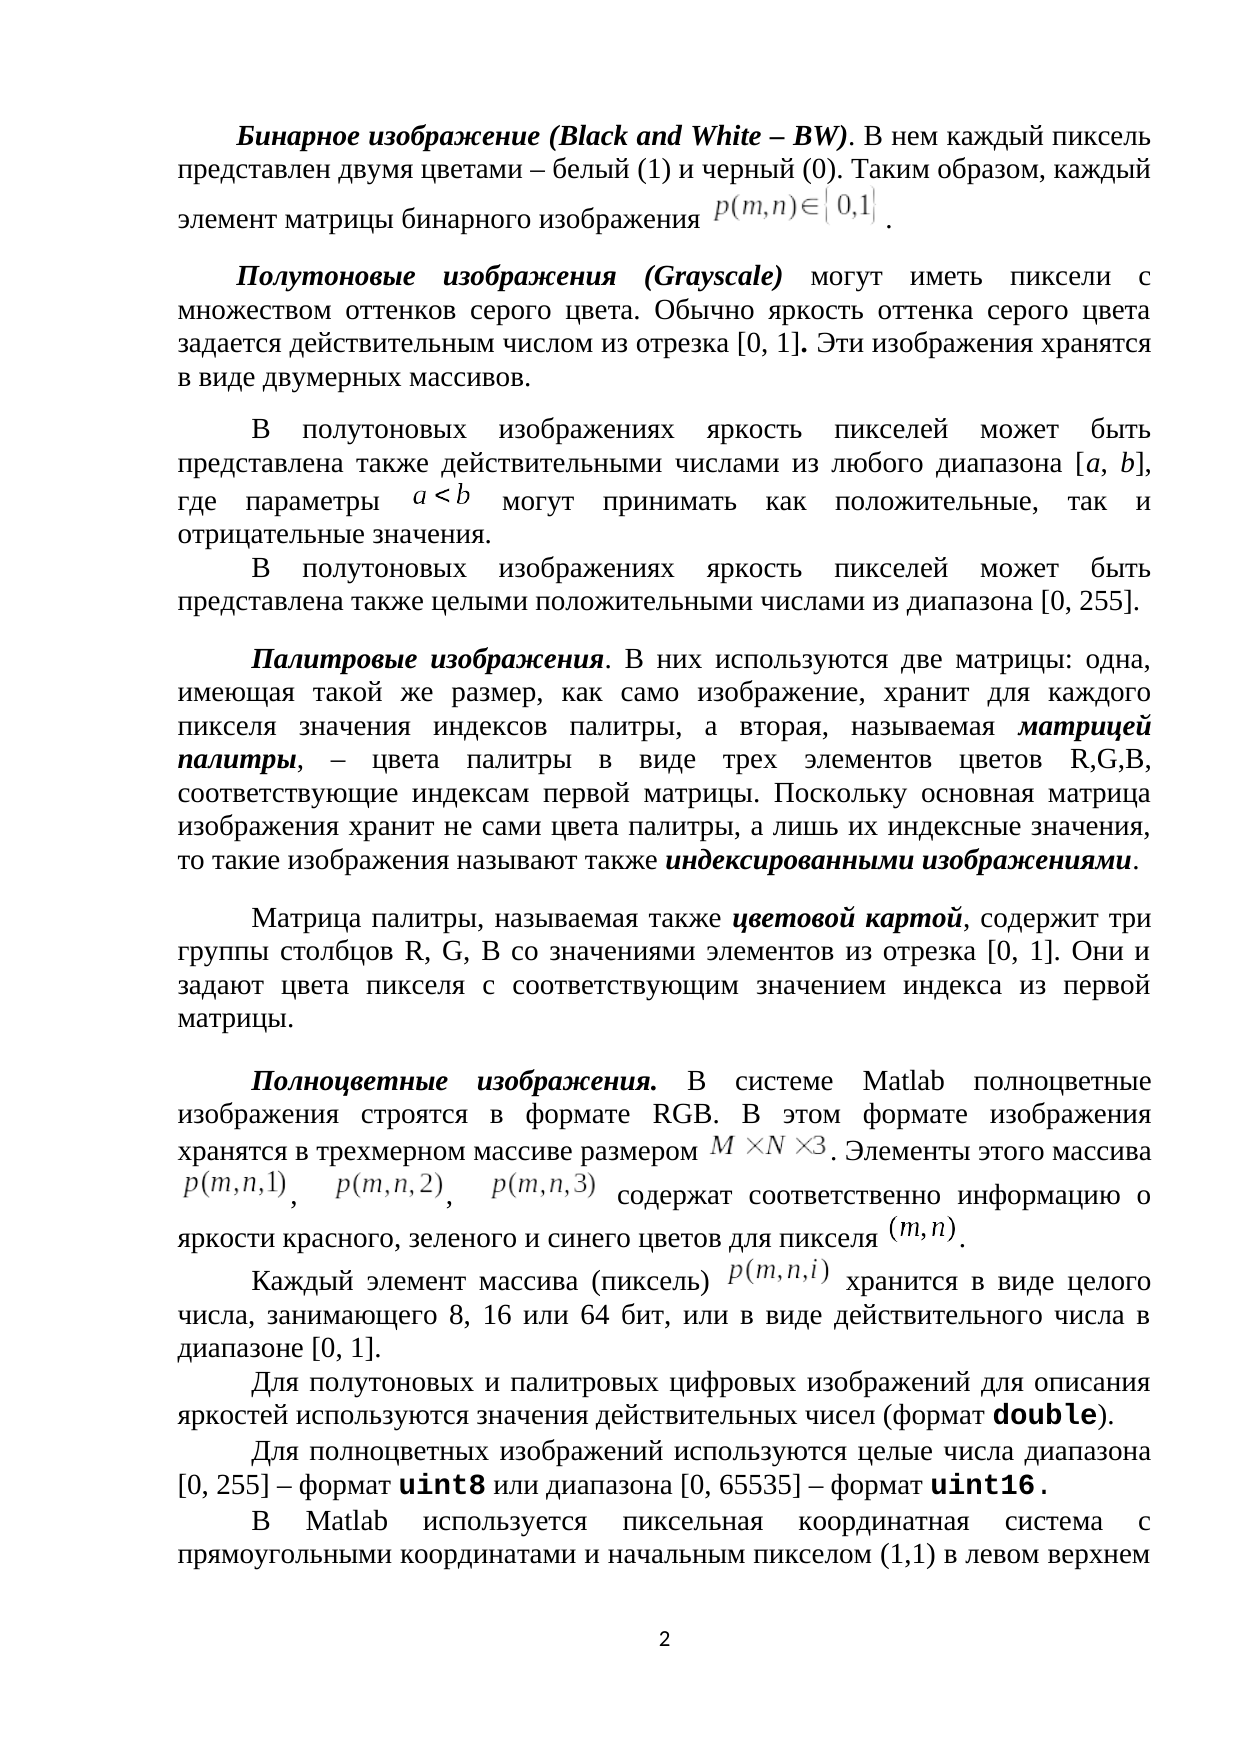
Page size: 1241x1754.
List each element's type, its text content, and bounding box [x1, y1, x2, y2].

list Палитровые изображения. В них используются две матрицы: одна, имеющая такой же размер, как само изображение, хранит для каждого пикселя значения индексов палитры, а вторая, называемая матрицей палитры, – цвета палитры в виде трех элементов цветов R,G,B, соответствующие индексам первой матрицы. Поскольку основная матрица изображения хранит не сами цвета палитры, а лишь их индексные значения, то такие изображения называют также индексированными изображениями. [177, 641, 1152, 876]
list Бинарное изображение (Black and White – BW). В нем каждый пиксель представлен двумя цветами – белый (1) и черный (0). Таким образом, каждый элемент матрицы бинарного изображения . [177, 118, 1152, 234]
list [177, 1503, 1152, 1570]
list Матрица палитры, называемая также цветовой картой, содержит три группы столбцов R, G, B со значениями элементов из отрезка [0, 1]. Они и задают цвета пикселя с соответствующим значением индекса из первой матрицы. [177, 900, 1152, 1034]
list Для полутоновых и палитровых цифровых изображений для описания яркостей используются значения действительных чисел (формат double). [177, 1364, 1152, 1433]
list Для полноцветных изображений используются целые числа диапазона [0, 255] – формат uint8 или диапазона [0, 65535] – формат uint16. [177, 1433, 1152, 1503]
list Полноцветные изображения. В системе Matlab полноцветные изображения строятся в формате RGB. В этом формате изображения хранятся в трехмерном массиве размером . Элементы этого массива , , содержат соответственно информацию о яркости красного, зеленого и синего цветов для пикселя . [177, 1063, 1152, 1253]
list Полутоновые изображения (Grayscale) могут иметь пиксели с множеством оттенков серого цвета. Обычно яркость оттенка серого цвета задается действительным числом из отрезка [0, 1]. Эти изображения хранятся в виде двумерных массивов. [177, 258, 1152, 392]
list Каждый элемент массива (пиксель) хранится в виде целого числа, занимающего 8, 16 или 64 бит, или в виде действительного числа в диапазоне [0, 1]. [177, 1253, 1152, 1364]
list В полутоновых изображениях яркость пикселей может быть представлена также действительными числами из любого диапазона [a, b], где параметры могут принимать как положительные, так и отрицательные значения. [177, 412, 1152, 550]
list В полутоновых изображениях яркость пикселей может быть представлена также целыми положительными числами из диапазона [0, 255]. [177, 550, 1152, 617]
